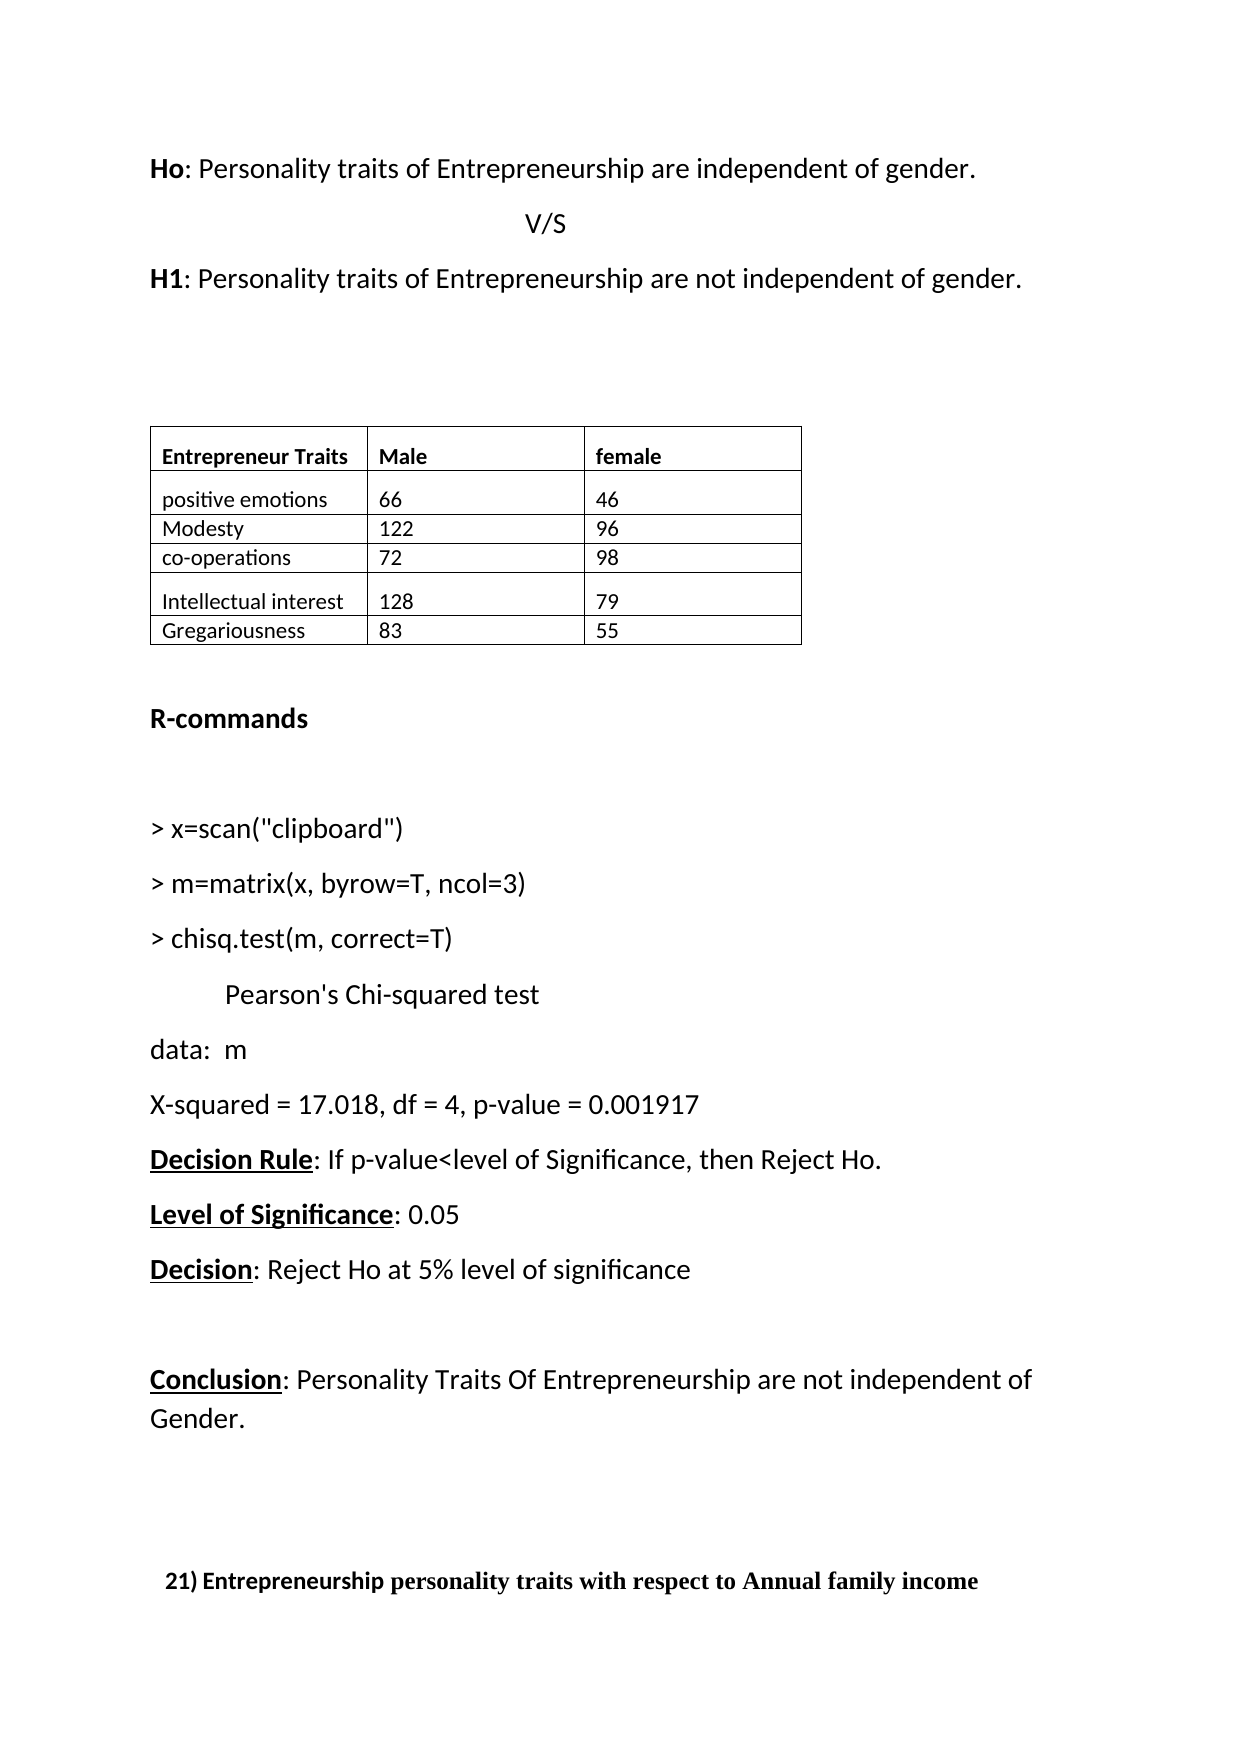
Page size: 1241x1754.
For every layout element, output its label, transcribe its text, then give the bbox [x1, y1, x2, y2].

table_cell 128 [368, 573, 584, 615]
text data: m [150, 1031, 1090, 1066]
table_cell 79 [585, 573, 801, 615]
table_cell co-operations [151, 544, 367, 572]
table_cell 83 [368, 616, 584, 644]
table_cell Gregariousness [151, 616, 367, 644]
text Decision Rule: If p-value<level of Significance, then Reject Ho. [150, 1141, 1090, 1177]
text > m=matrix(x, byrow=T, ncol=3) [150, 866, 1090, 901]
text V/S [150, 205, 1090, 241]
table_cell 98 [585, 544, 801, 572]
table_cell 55 [585, 616, 801, 644]
text > x=scan("clipboard") [150, 810, 1090, 846]
text X-squared = 17.018, df = 4, p-value = 0.001917 [150, 1086, 1090, 1122]
text Level of Significance: 0.05 [150, 1196, 1090, 1232]
table_cell Intellectual interest [151, 573, 367, 615]
table_cell positive emotions [151, 471, 367, 513]
table_cell 66 [368, 471, 584, 513]
table_header Male [368, 427, 584, 470]
text R-commands [150, 700, 1090, 736]
text H1: Personality traits of Entrepreneurship are not independent of gender. [150, 260, 1090, 296]
text Pearson's Chi-squared test [150, 976, 1090, 1011]
table_header Entrepreneur Traits [151, 427, 367, 470]
text > chisq.test(m, correct=T) [150, 921, 1090, 956]
table_cell 122 [368, 515, 584, 542]
list Entrepreneurship personality traits with respect to Annual family income [165, 1565, 1090, 1596]
table_cell Modesty [151, 515, 367, 542]
text Ho: Personality traits of Entrepreneurship are independent of gender. [150, 150, 1090, 186]
table_cell 72 [368, 544, 584, 572]
text Conclusion: Personality Traits Of Entrepreneurship are not independent of Gender. [150, 1361, 1090, 1436]
text Decision: Reject Ho at 5% level of significance [150, 1251, 1090, 1287]
table_cell 46 [585, 471, 801, 513]
table_header female [585, 427, 801, 470]
table_cell 96 [585, 515, 801, 542]
